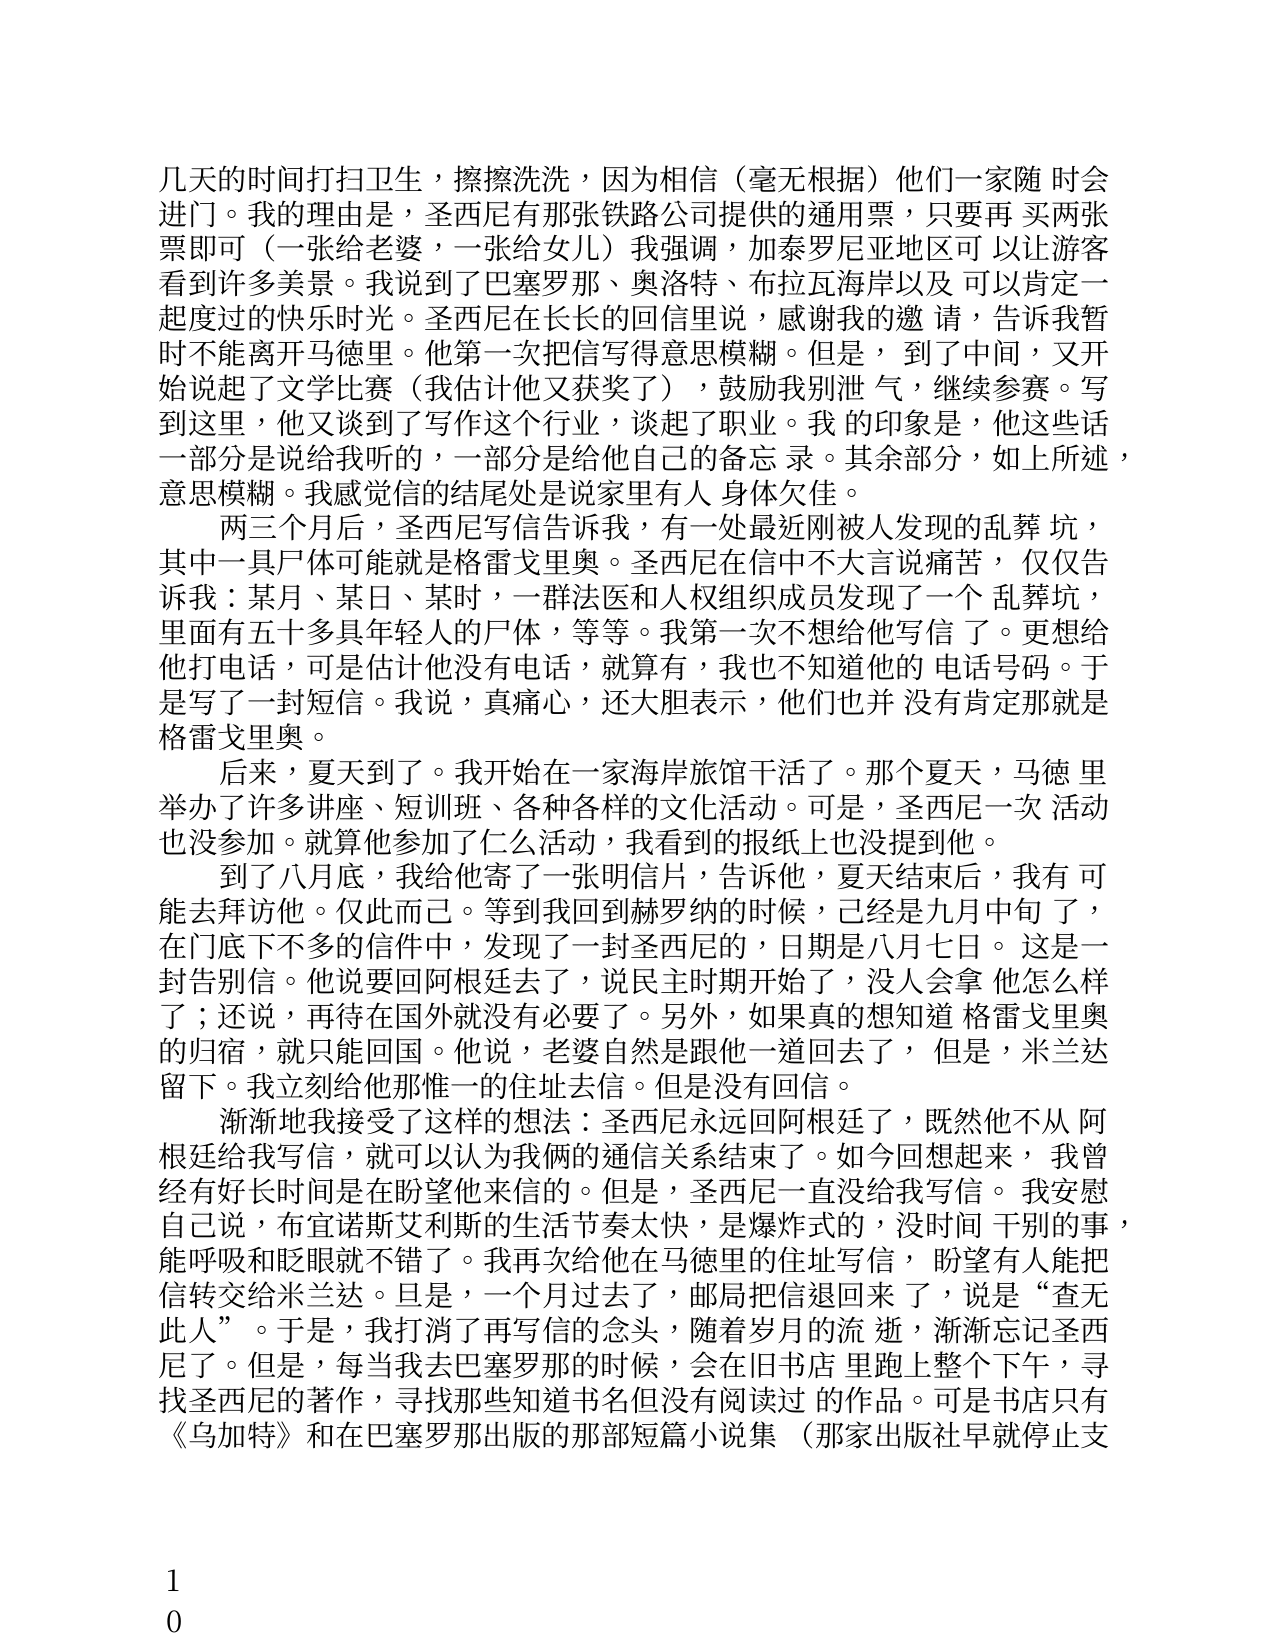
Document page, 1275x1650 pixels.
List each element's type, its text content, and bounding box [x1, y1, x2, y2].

text 到了八月底，我给他寄了一张明信片，告诉他，夏天结束后，我有 可能去拜访他。仅此而己。等到我回到赫罗纳的时候，己经是九月中旬 了，在门底下不多的信件中，发现了一封圣西尼的，日期是八月七日。 这是一封告别信。他说要回阿根廷去了，说民主时期开始了，没人会拿 他怎么样了；还说，再待在国外就没有必要了。另外，如果真的想知道 格雷戈里奥的归宿，就只能回国。他说，老婆自然是跟他一道回去了， 但是，米兰达留下。我立刻给他那惟一的住址去信。但是没有回信。 [159, 860, 1110, 1104]
text 后来，夏天到了。我开始在一家海岸旅馆干活了。那个夏天，马徳 里举办了许多讲座、短训班、各种各样的文化活动。可是，圣西尼一次 活动也没参加。就算他参加了仁么活动，我看到的报纸上也没提到他。 [159, 755, 1110, 860]
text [159, 162, 1110, 511]
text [159, 1104, 1110, 1453]
text 两三个月后，圣西尼写信告诉我，有一处最近刚被人发现的乱葬 坑，其中一具尸体可能就是格雷戈里奥。圣西尼在信中不大言说痛苦， 仅仅告诉我：某月、某日、某时，一群法医和人权组织成员发现了一个 乱葬坑，里面有五十多具年轻人的尸体，等等。我第一次不想给他写信 了。更想给他打电话，可是估计他没有电话，就算有，我也不知道他的 电话号码。于是写了一封短信。我说，真痛心，还大胆表示，他们也并 没有肯定那就是格雷戈里奥。 [159, 511, 1110, 755]
